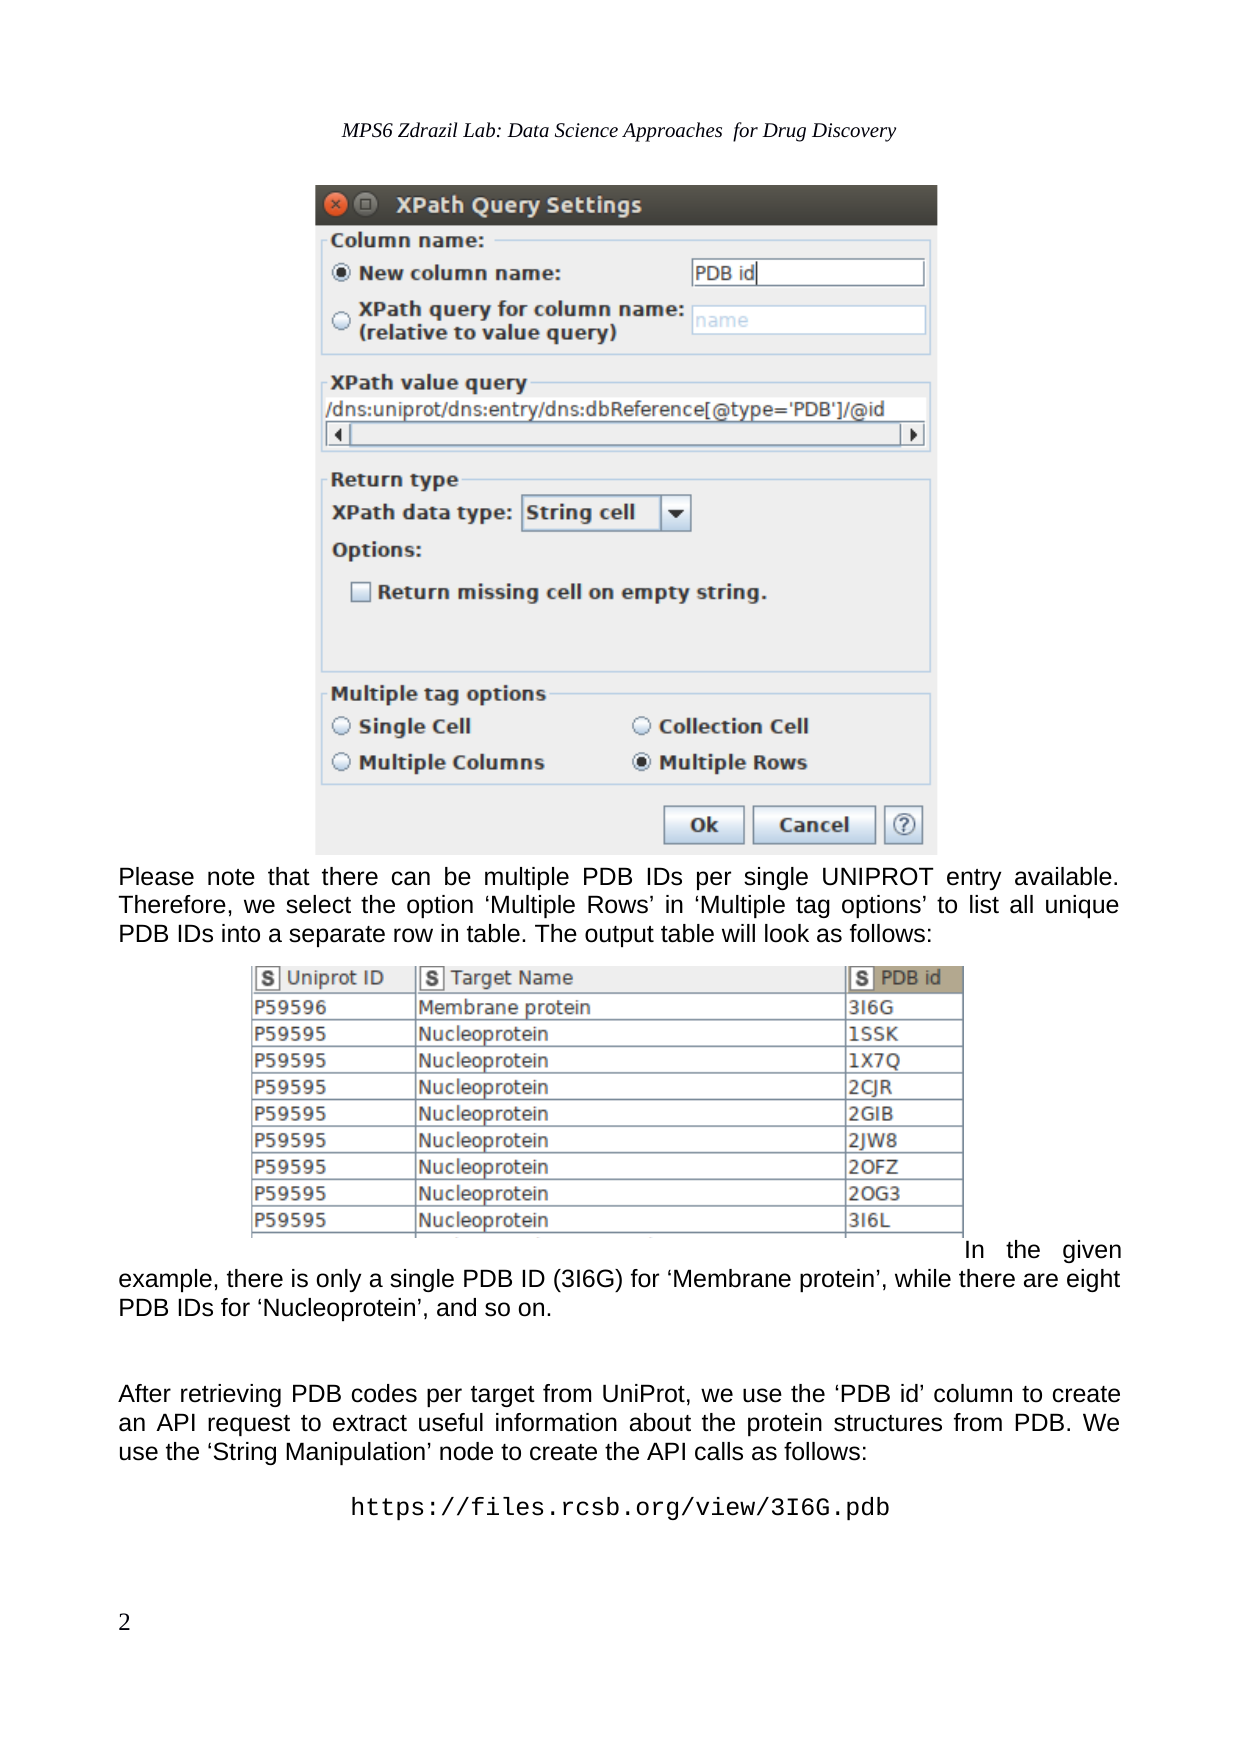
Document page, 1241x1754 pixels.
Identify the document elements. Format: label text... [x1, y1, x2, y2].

text Please note that there can be multiple PDB IDs per single UNIPROT entry available. Therefore, we select the option ‘Multiple Rows’ in ‘Multiple tag options’ to list all unique PDB IDs into a separate row in table. The output table will look as follows: [118, 862, 1122, 948]
text https://files.rcsb.org/view/3I6G.pdb [118, 1494, 1122, 1522]
picture [251, 966, 964, 1238]
text After retrieving PDB codes per target from UniProt, we use the ‘PDB id’ column to create an API request to extract useful information about the protein structures from PDB. We use the ‘String Manipulation’ node to create the API calls as follows: [118, 1379, 1122, 1465]
text In the given example, there is only a single PDB ID (3I6G) for ‘Membrane protein’, while there are eight PDB IDs for ‘Nucleoprotein’, and so on. [118, 1235, 1122, 1322]
picture [315, 185, 938, 855]
